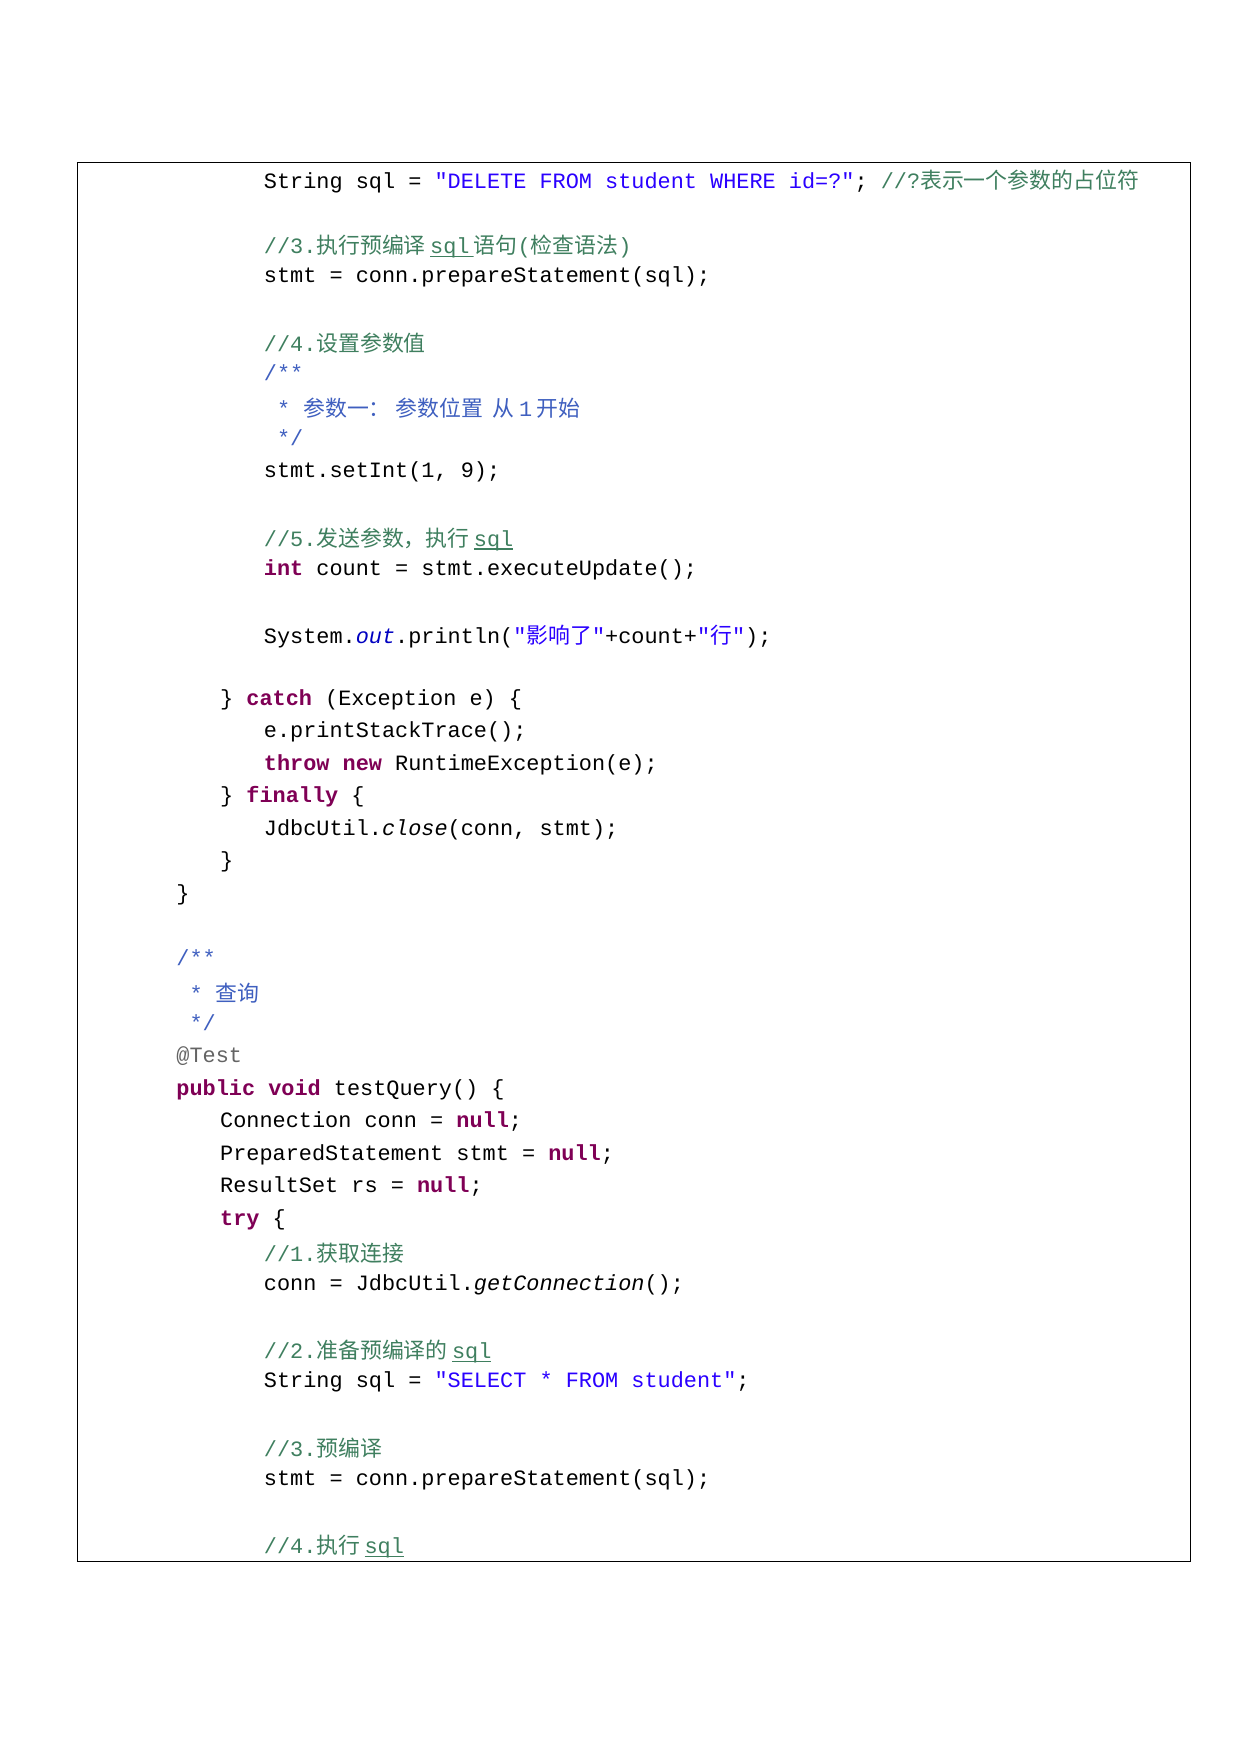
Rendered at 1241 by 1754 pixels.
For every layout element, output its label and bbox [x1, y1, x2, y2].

table_header [78, 163, 1190, 1561]
